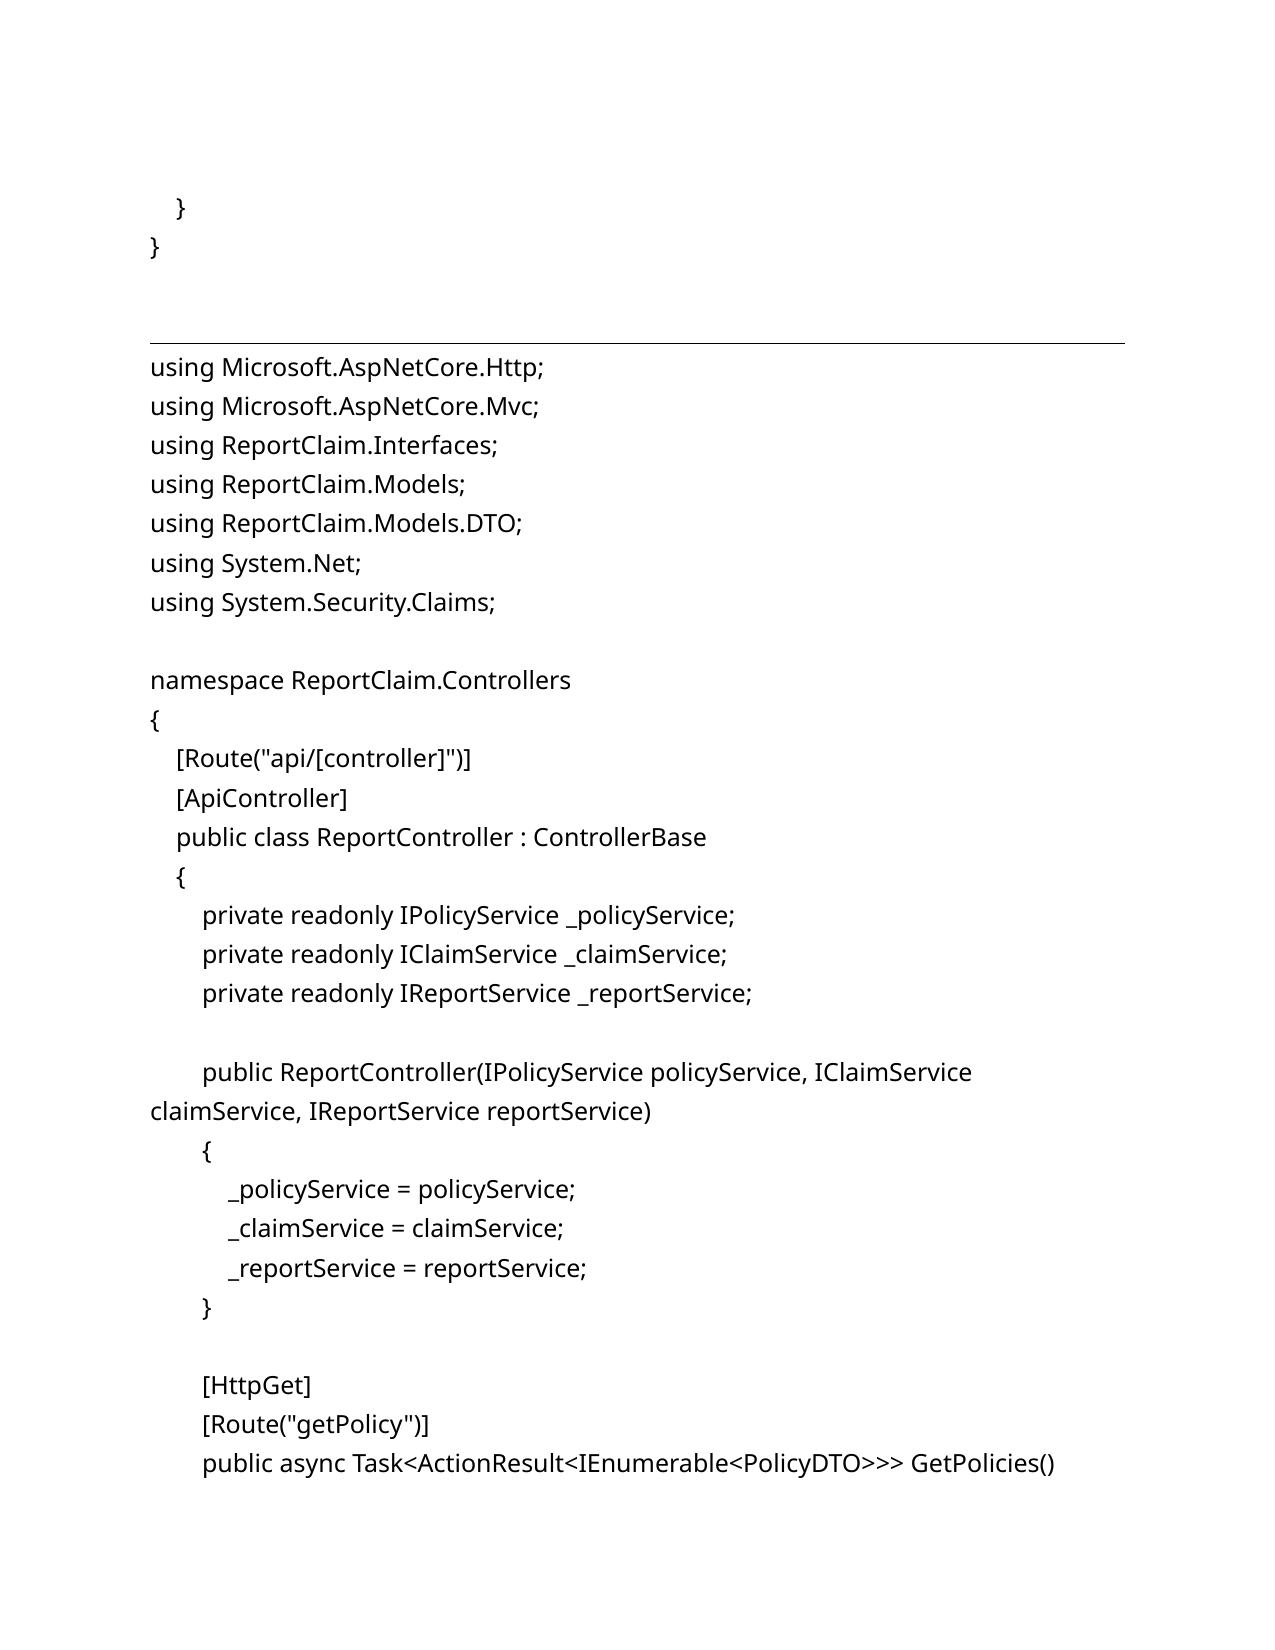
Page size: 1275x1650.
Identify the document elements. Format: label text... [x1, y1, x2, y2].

text public ReportController(IPolicyService policyService, IClaimService claimService, IReportService reportService) [150, 1054, 1125, 1128]
text using ReportClaim.Models.DTO; [150, 506, 1125, 540]
text public class ReportController : ControllerBase [150, 819, 1125, 853]
text _reportService = reportService; [150, 1250, 1125, 1284]
text using ReportClaim.Interfaces; [150, 428, 1125, 462]
text [Route("api/[controller]")] [150, 741, 1125, 775]
text private readonly IClaimService _claimService; [150, 937, 1125, 971]
text } [150, 228, 1125, 262]
text using Microsoft.AspNetCore.Http; [150, 349, 1125, 383]
text { [150, 702, 1125, 736]
text private readonly IPolicyService _policyService; [150, 898, 1125, 932]
text [HttpGet] [150, 1368, 1125, 1402]
text namespace ReportClaim.Controllers [150, 663, 1125, 697]
text } [150, 189, 1125, 223]
text public async Task<ActionResult<IEnumerable<PolicyDTO>>> GetPolicies() [150, 1446, 1125, 1480]
text using Microsoft.AspNetCore.Mvc; [150, 389, 1125, 423]
text private readonly IReportService _reportService; [150, 976, 1125, 1010]
text _claimService = claimService; [150, 1211, 1125, 1245]
text } [150, 1289, 1125, 1323]
text [ApiController] [150, 780, 1125, 814]
text [Route("getPolicy")] [150, 1407, 1125, 1441]
text { [150, 859, 1125, 893]
text using ReportClaim.Models; [150, 467, 1125, 501]
text using System.Net; [150, 545, 1125, 579]
text { [150, 1133, 1125, 1167]
text using System.Security.Claims; [150, 584, 1125, 618]
text _policyService = policyService; [150, 1172, 1125, 1206]
